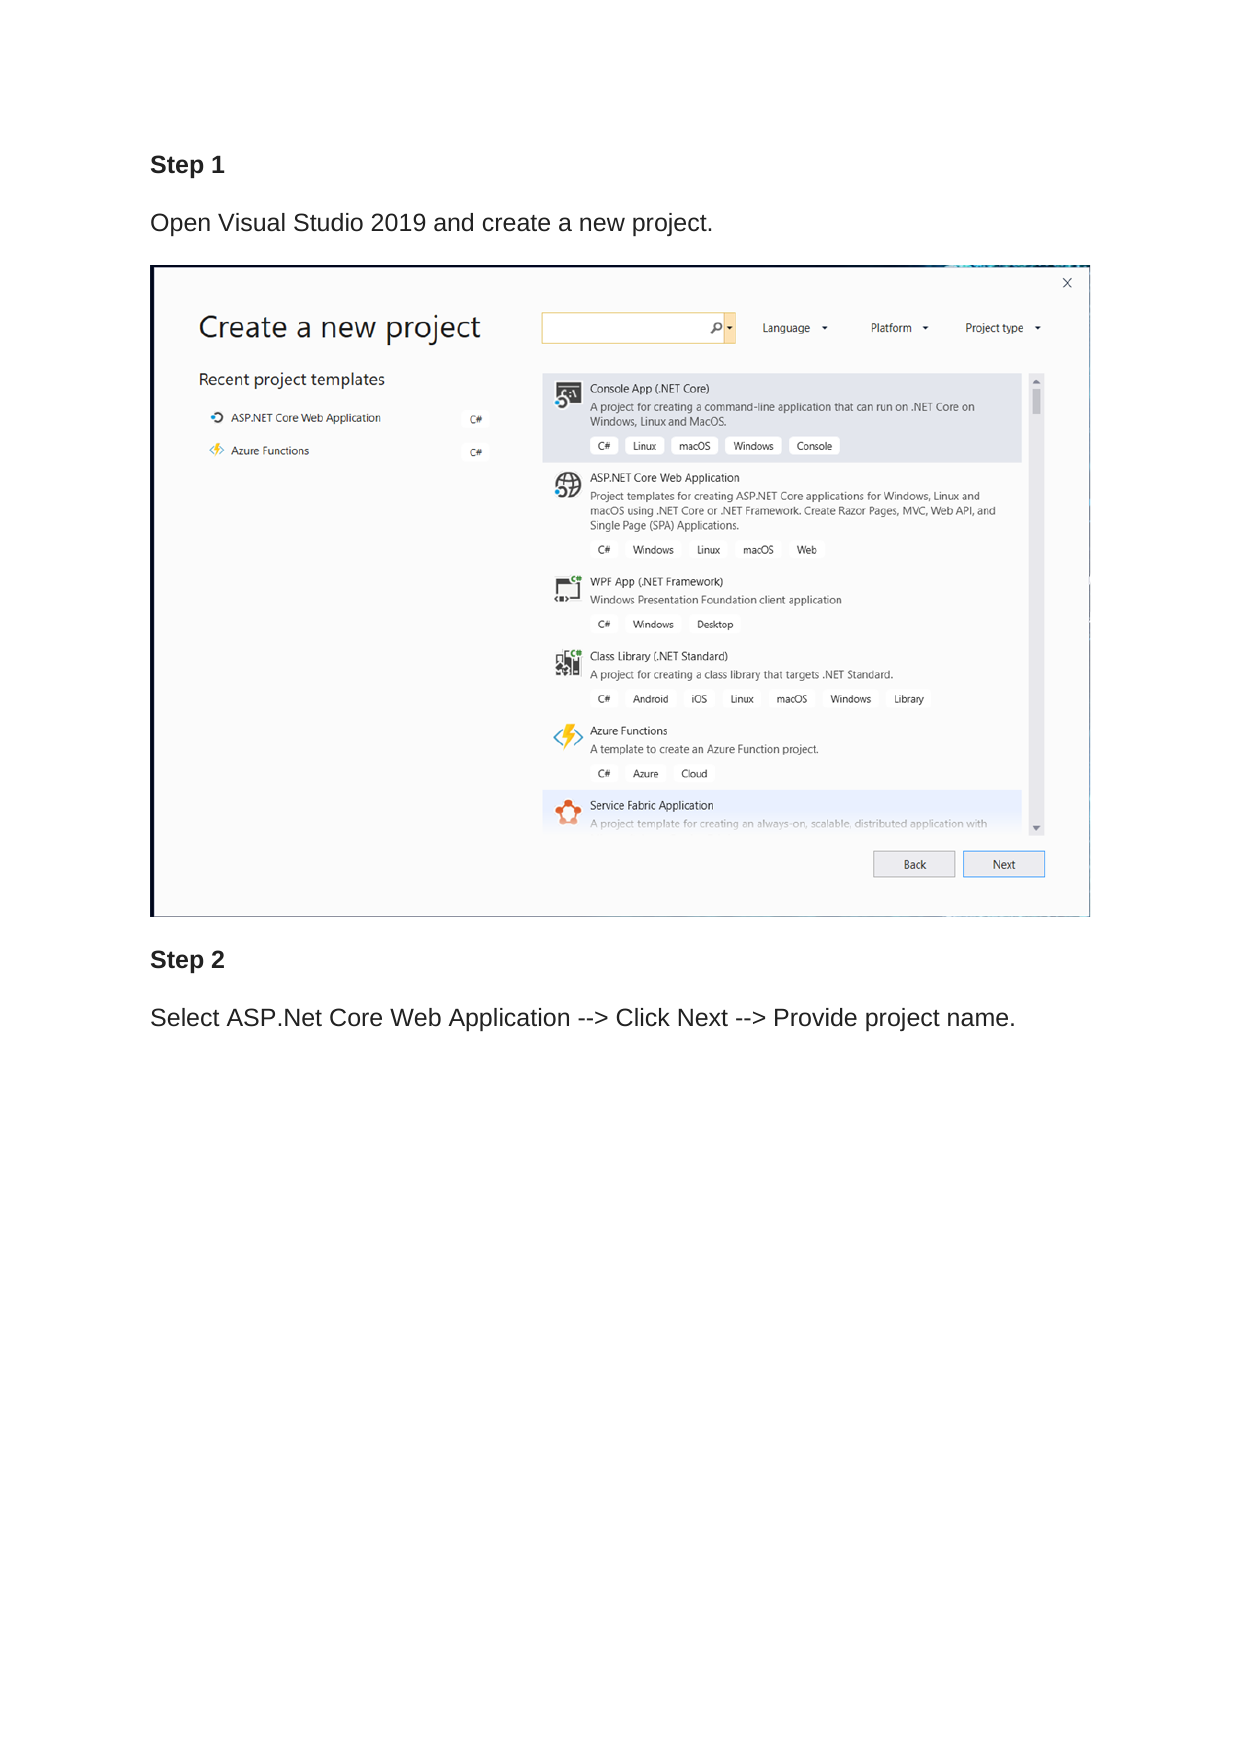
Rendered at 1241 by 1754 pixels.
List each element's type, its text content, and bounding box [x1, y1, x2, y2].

text Open Visual Studio 2019 and create a new project. [150, 207, 1090, 236]
text Select ASP.Net Core Web Application --> Click Next --> Provide project name. [150, 1003, 1090, 1032]
picture [150, 265, 1091, 917]
text Step 1 [150, 150, 1090, 179]
text Step 2 [150, 945, 1090, 974]
